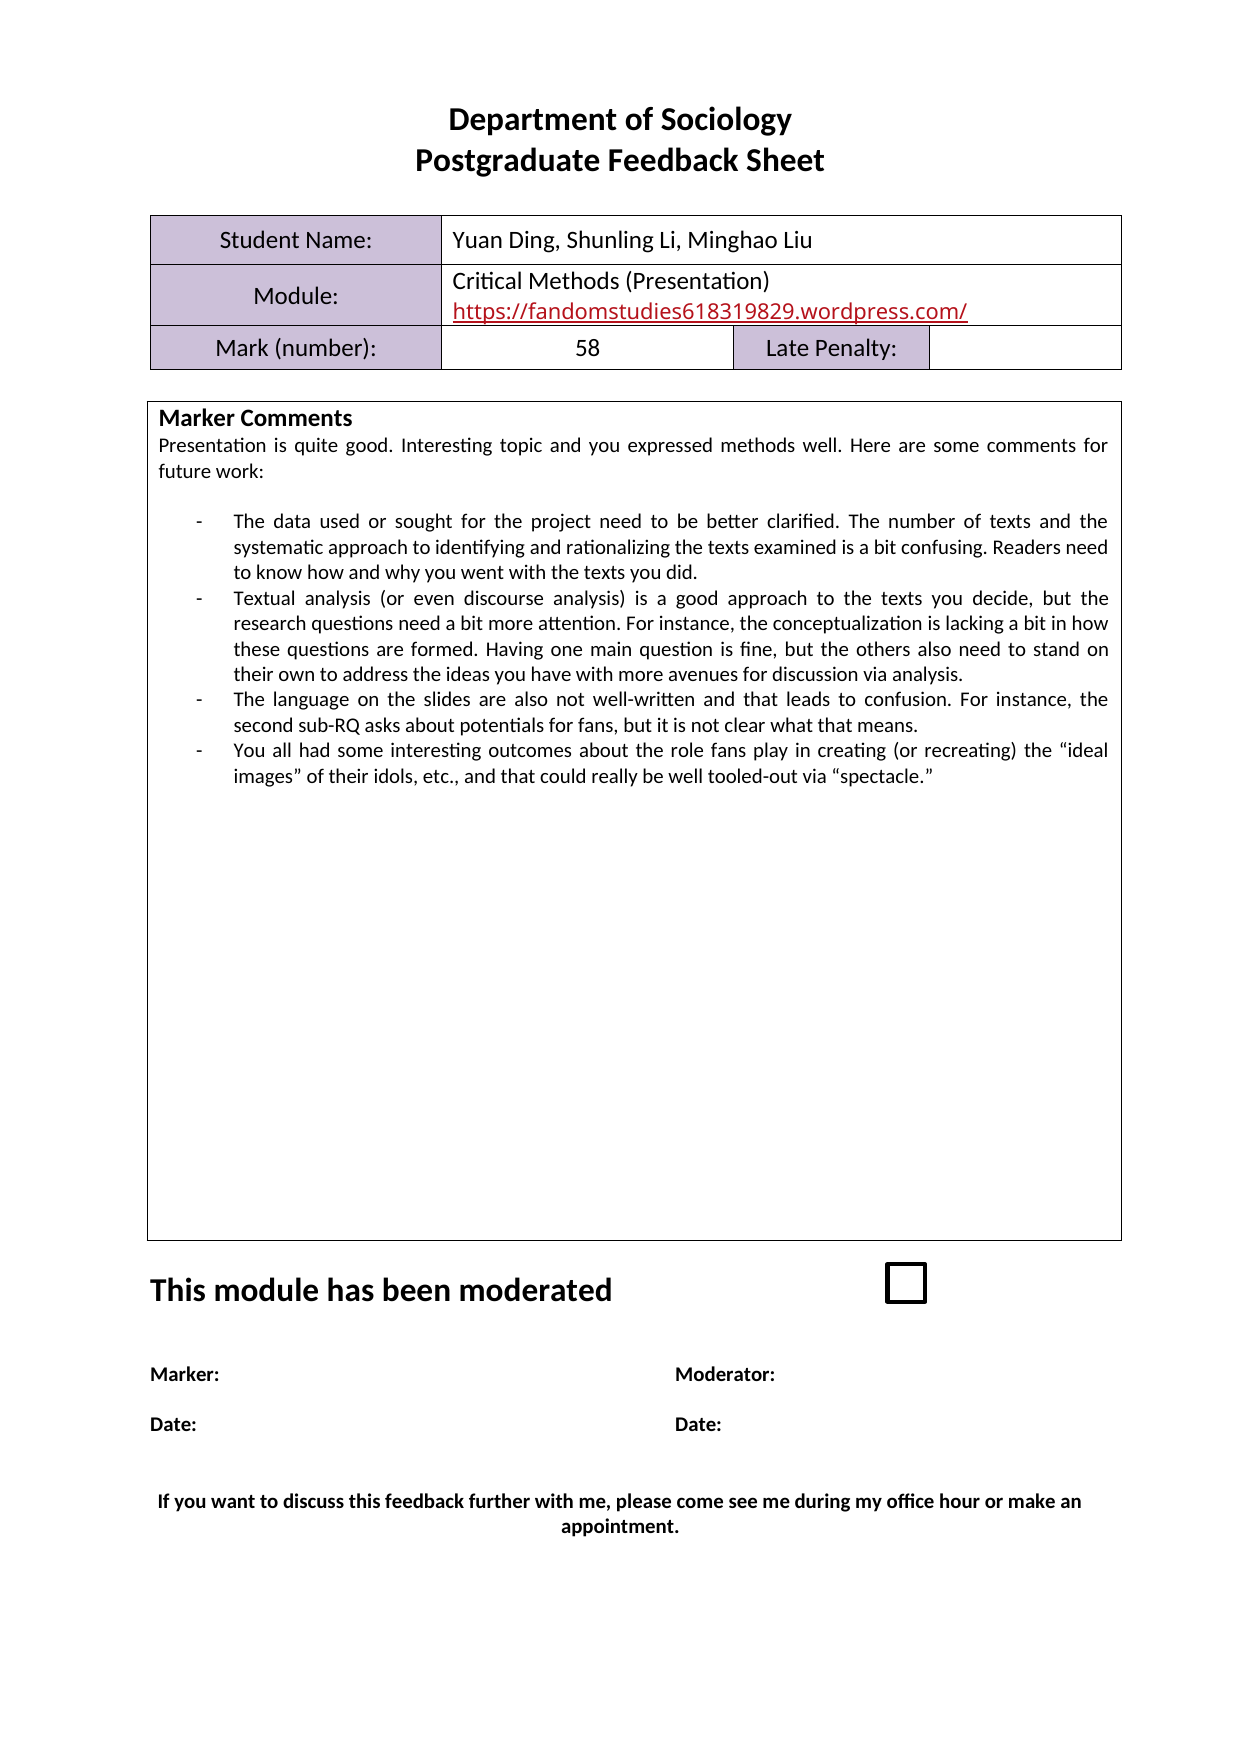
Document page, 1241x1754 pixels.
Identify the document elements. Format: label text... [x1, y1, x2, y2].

text This module has been moderated [150, 1269, 1090, 1310]
table_cell Critical Methods (Presentation) https://fandomstudies618319829.wordpress.com/ [442, 265, 1121, 325]
text Date: Date: [150, 1412, 1090, 1437]
table_cell [930, 326, 1121, 369]
table_cell Late Penalty: [734, 326, 929, 369]
text Postgraduate Feedback Sheet [150, 138, 1090, 179]
text If you want to discuss this feedback further with me, please come see me during my office hour or make an appointment. [150, 1488, 1090, 1539]
text Department of Sociology [150, 98, 1090, 138]
text Marker: Moderator: [150, 1361, 1090, 1386]
table_cell Mark (number): [151, 326, 441, 369]
table_header Yuan Ding, Shunling Li, Minghao Liu [442, 216, 1121, 264]
table_header Marker Comments Presentation is quite good. Interesting topic and you expressed methods well. Here are some comments for future work: The data used or sought for the project need to be better clarified. The number of texts and the systematic approach to identifying and rationalizing the texts examined is a bit confusing. Readers need to know how and why you went with the texts you did. Textual analysis (or even discourse analysis) is a good approach to the texts you decide, but the research questions need a bit more attention. For instance, the conceptualization is lacking a bit in how these questions are formed. Having one main question is fine, but the others also need to stand on their own to address the ideas you have with more avenues for discussion via analysis. The language on the slides are also not well-written and that leads to confusion. For instance, the second sub-RQ asks about potentials for fans, but it is not clear what that means. You all had some interesting outcomes about the role fans play in creating (or recreating) the “ideal images” of their idols, etc., and that could really be well tooled-out via “spectacle.” [148, 402, 1121, 1240]
table_cell Module: [151, 265, 441, 325]
table_cell 58 [442, 326, 733, 369]
table_header Student Name: [151, 216, 441, 264]
